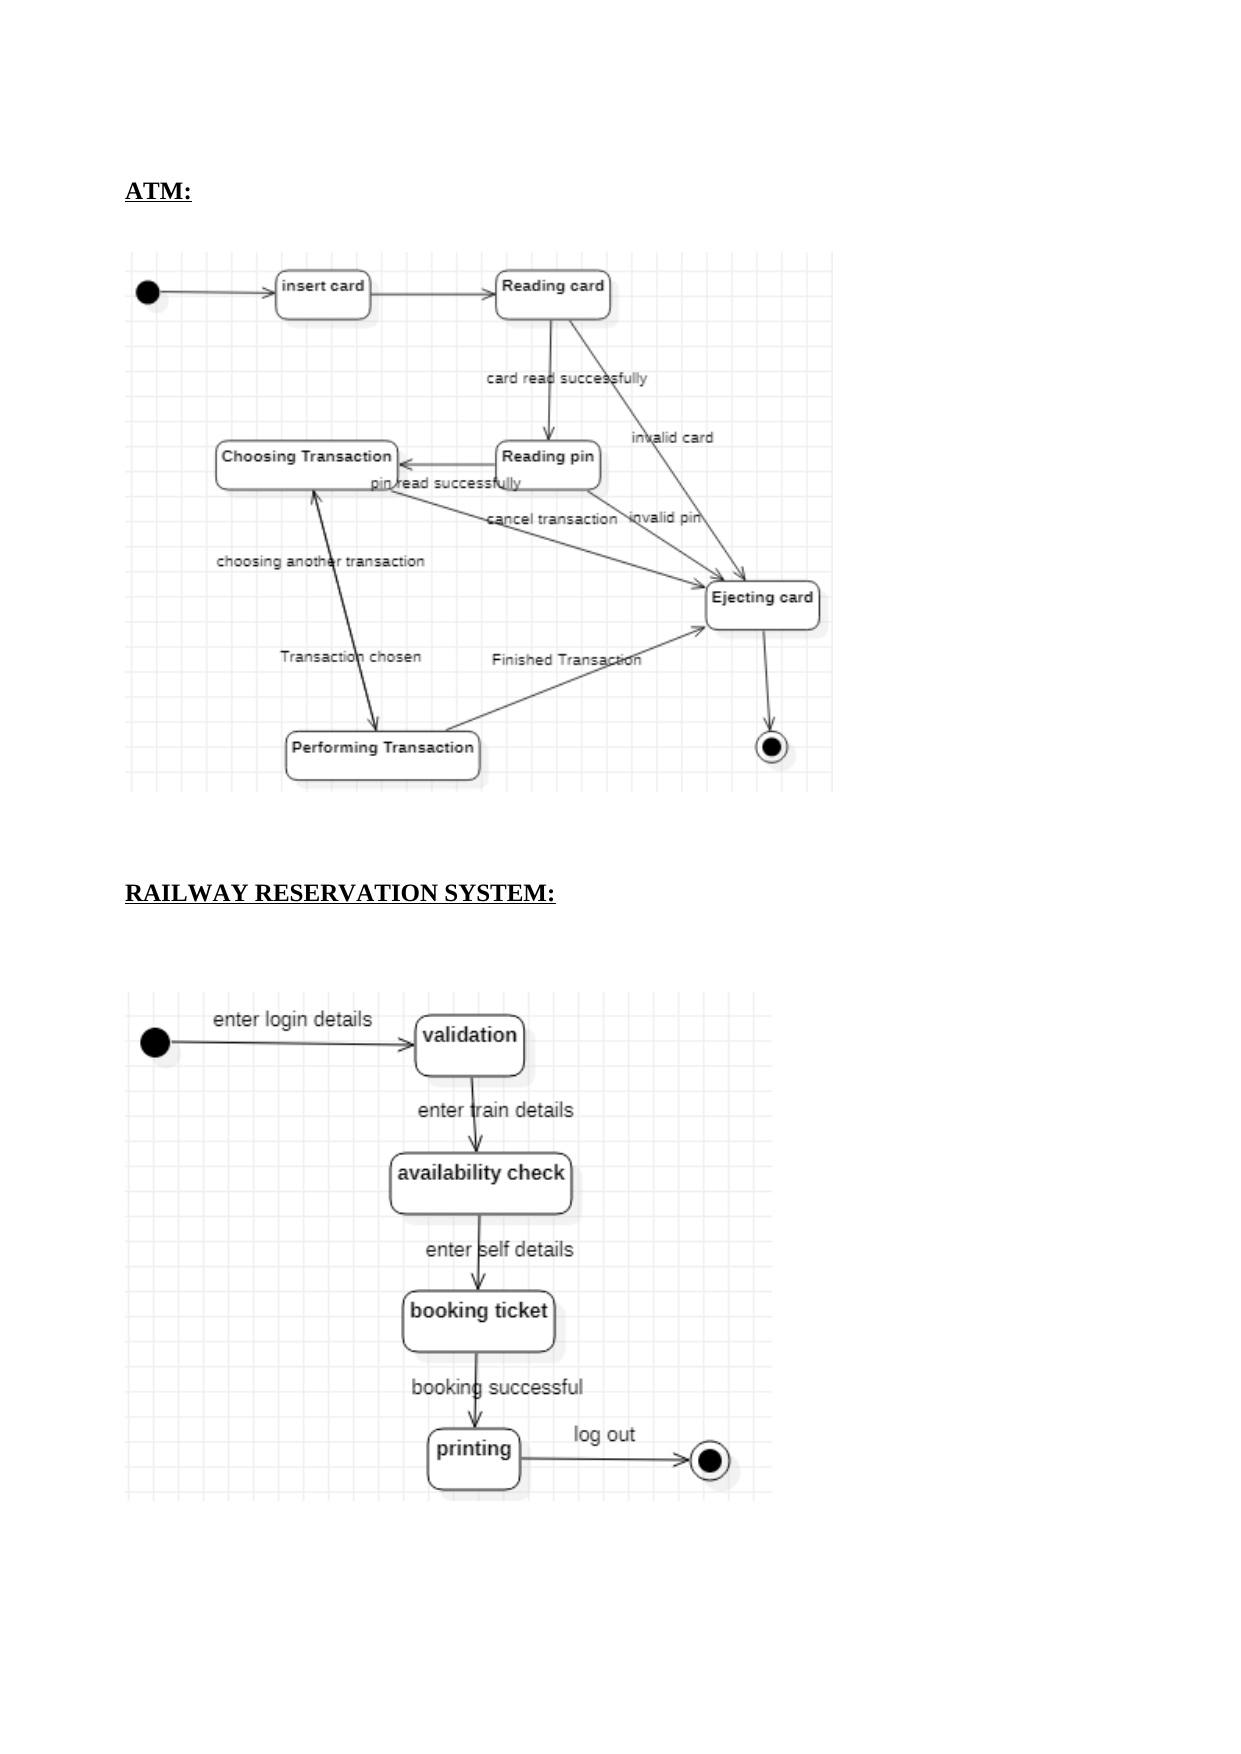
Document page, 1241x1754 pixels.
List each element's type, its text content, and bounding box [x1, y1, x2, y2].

picture [125, 252, 833, 792]
text ATM: [125, 176, 1115, 204]
text RAILWAY RESERVATION SYSTEM: [125, 878, 1115, 906]
picture [125, 992, 772, 1501]
